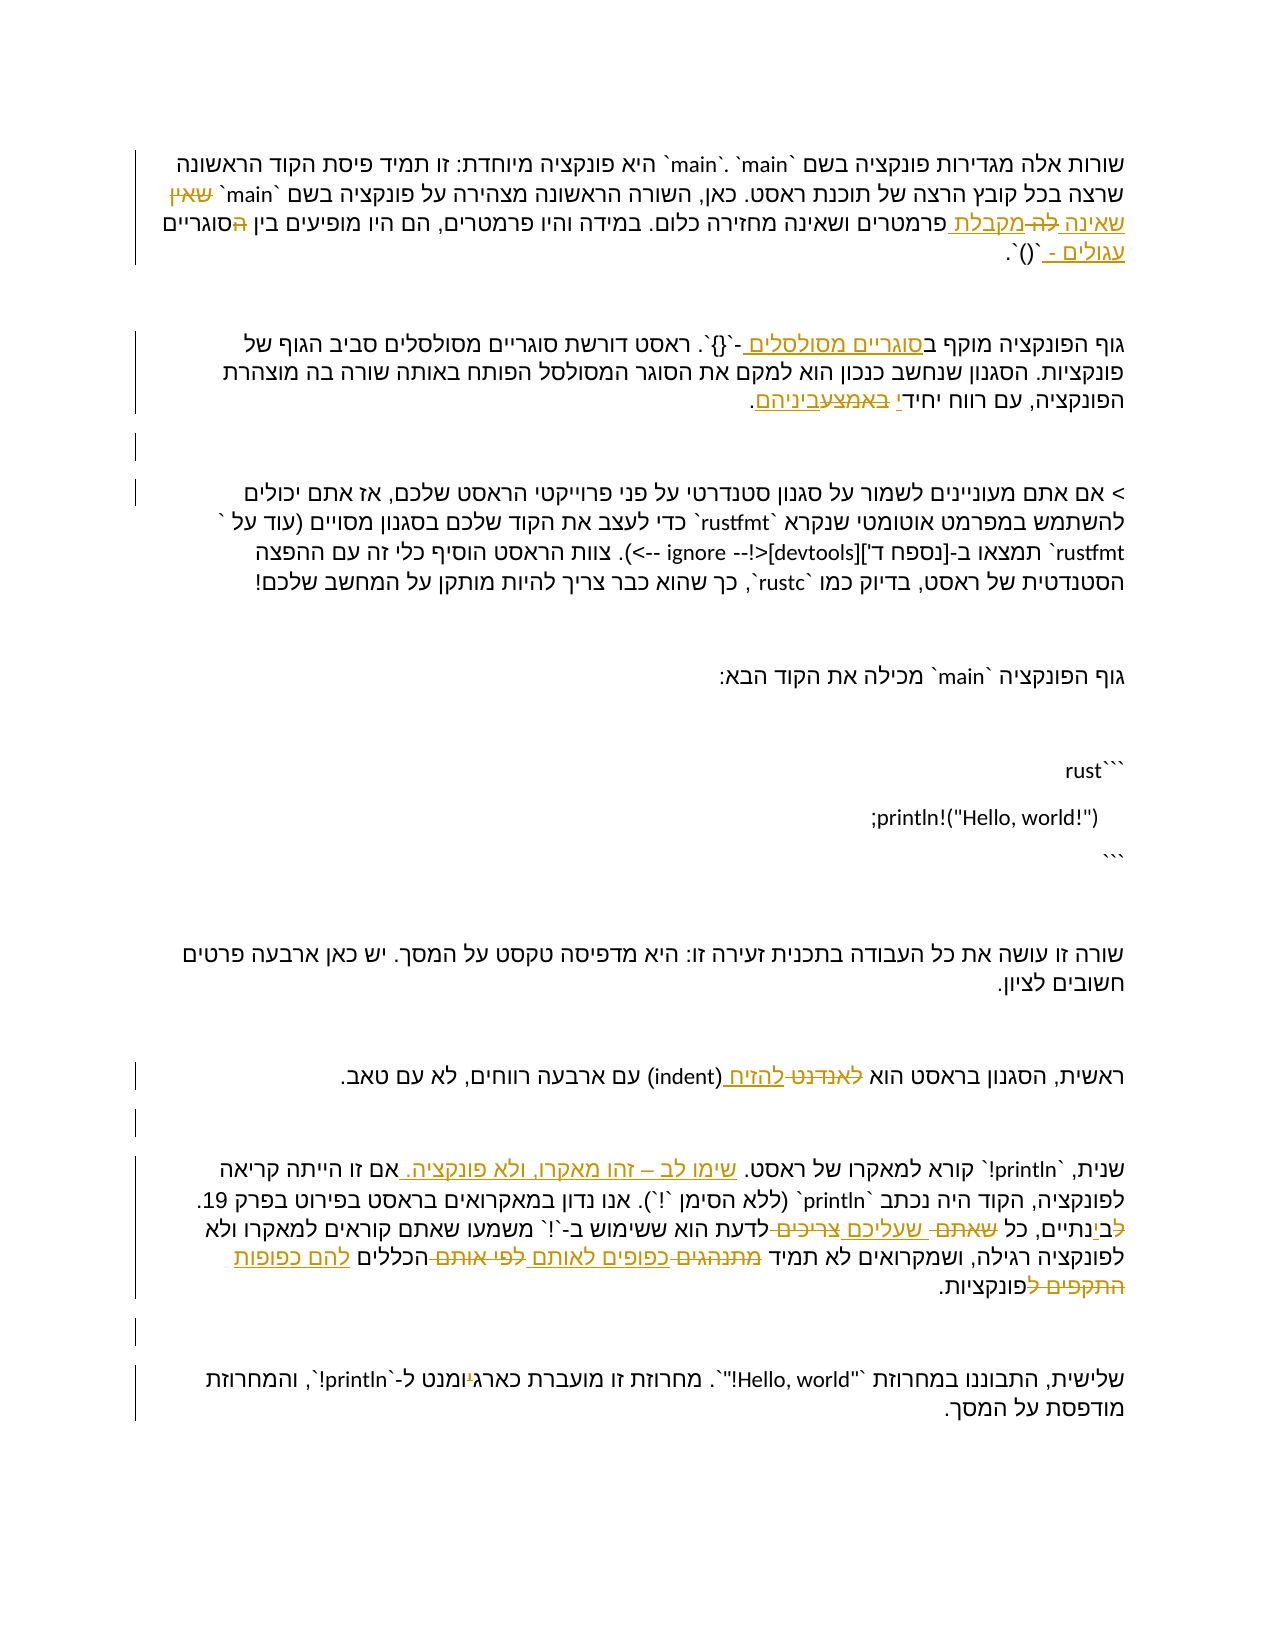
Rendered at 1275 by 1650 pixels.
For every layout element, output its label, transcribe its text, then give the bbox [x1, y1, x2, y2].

text שורות אלה מגדירות פונקציה בשם `main`. `main` היא פונקציה מיוחדת: זו תמיד פיסת הקוד הראשונה שרצה בכל קובץ הרצה של תוכנת ראסט. כאן, השורה הראשונה מצהירה על פונקציה בשם `main` פרמטרים ושאינה מחזירה כלום. במידה והיו פרמטרים, הם היו מופיעים בין סוגריים`()`. [150, 150, 1125, 265]
text שנית, `println!` קורא למאקרו של ראסט. אם זו הייתה קריאה לפונקציה, הקוד היה נכתב `println` (ללא הסימן `!`). אנו נדון במאקרואים בראסט בפירוט בפרק 19. בנתיים, כל לדעת הוא ששימוש ב-`!` משמעו שאתם קוראים למאקרו ולא לפונקציה רגילה, ושמקרואים לא תמיד הכללים פונקציות. [150, 1156, 1125, 1299]
text ראשית, הסגנון בראסט הוא (indent) עם ארבעה רווחים, לא עם טאב. [150, 1062, 1125, 1090]
text גוף הפונקציה `main` מכילה את הקוד הבא: [150, 662, 1125, 690]
text ```rust [150, 756, 1125, 784]
text println!("Hello, world!"); [150, 803, 1125, 831]
text > אם אתם מעוניינים לשמור על סגנון סטנדרטי על פני פרוייקטי הראסט שלכם, אז אתם יכולים להשתמש במפרמט אוטומטי שנקרא `rustfmt` כדי לעצב את הקוד שלכם בסגנון מסויים (עוד על `rustfmt` תמצאו ב-[נספח ד'][devtools]<!-- ignore -->). צוות הראסט הוסיף כלי זה עם ההפצה הסטנדטית של ראסט, בדיוק כמו `rustc`, כך שהוא כבר צריך להיות מותקן על המחשב שלכם! [150, 479, 1125, 596]
text שורה זו עושה את כל העבודה בתכנית זעירה זו: היא מדפיסה טקסט על המסך. יש כאן ארבעה פרטים חשובים לציון. [150, 941, 1125, 996]
text גוף הפונקציה מוקף ב-`{}`. ראסט דורשת סוגריים מסולסלים סביב הגוף של פונקציות. הסגנון שנחשב כנכון הוא למקם את הסוגר המסולסל הפותח באותה שורה בה מוצהרת הפונקציה, עם רווח יחיד . [150, 331, 1125, 414]
text ``` [150, 849, 1125, 876]
text שלישית, התבוננו במחרוזת `"Hello, world!"`. מחרוזת זו מועברת כארגומנט ל-`println!`, והמחרוזת מודפסת על המסך. [150, 1365, 1125, 1421]
